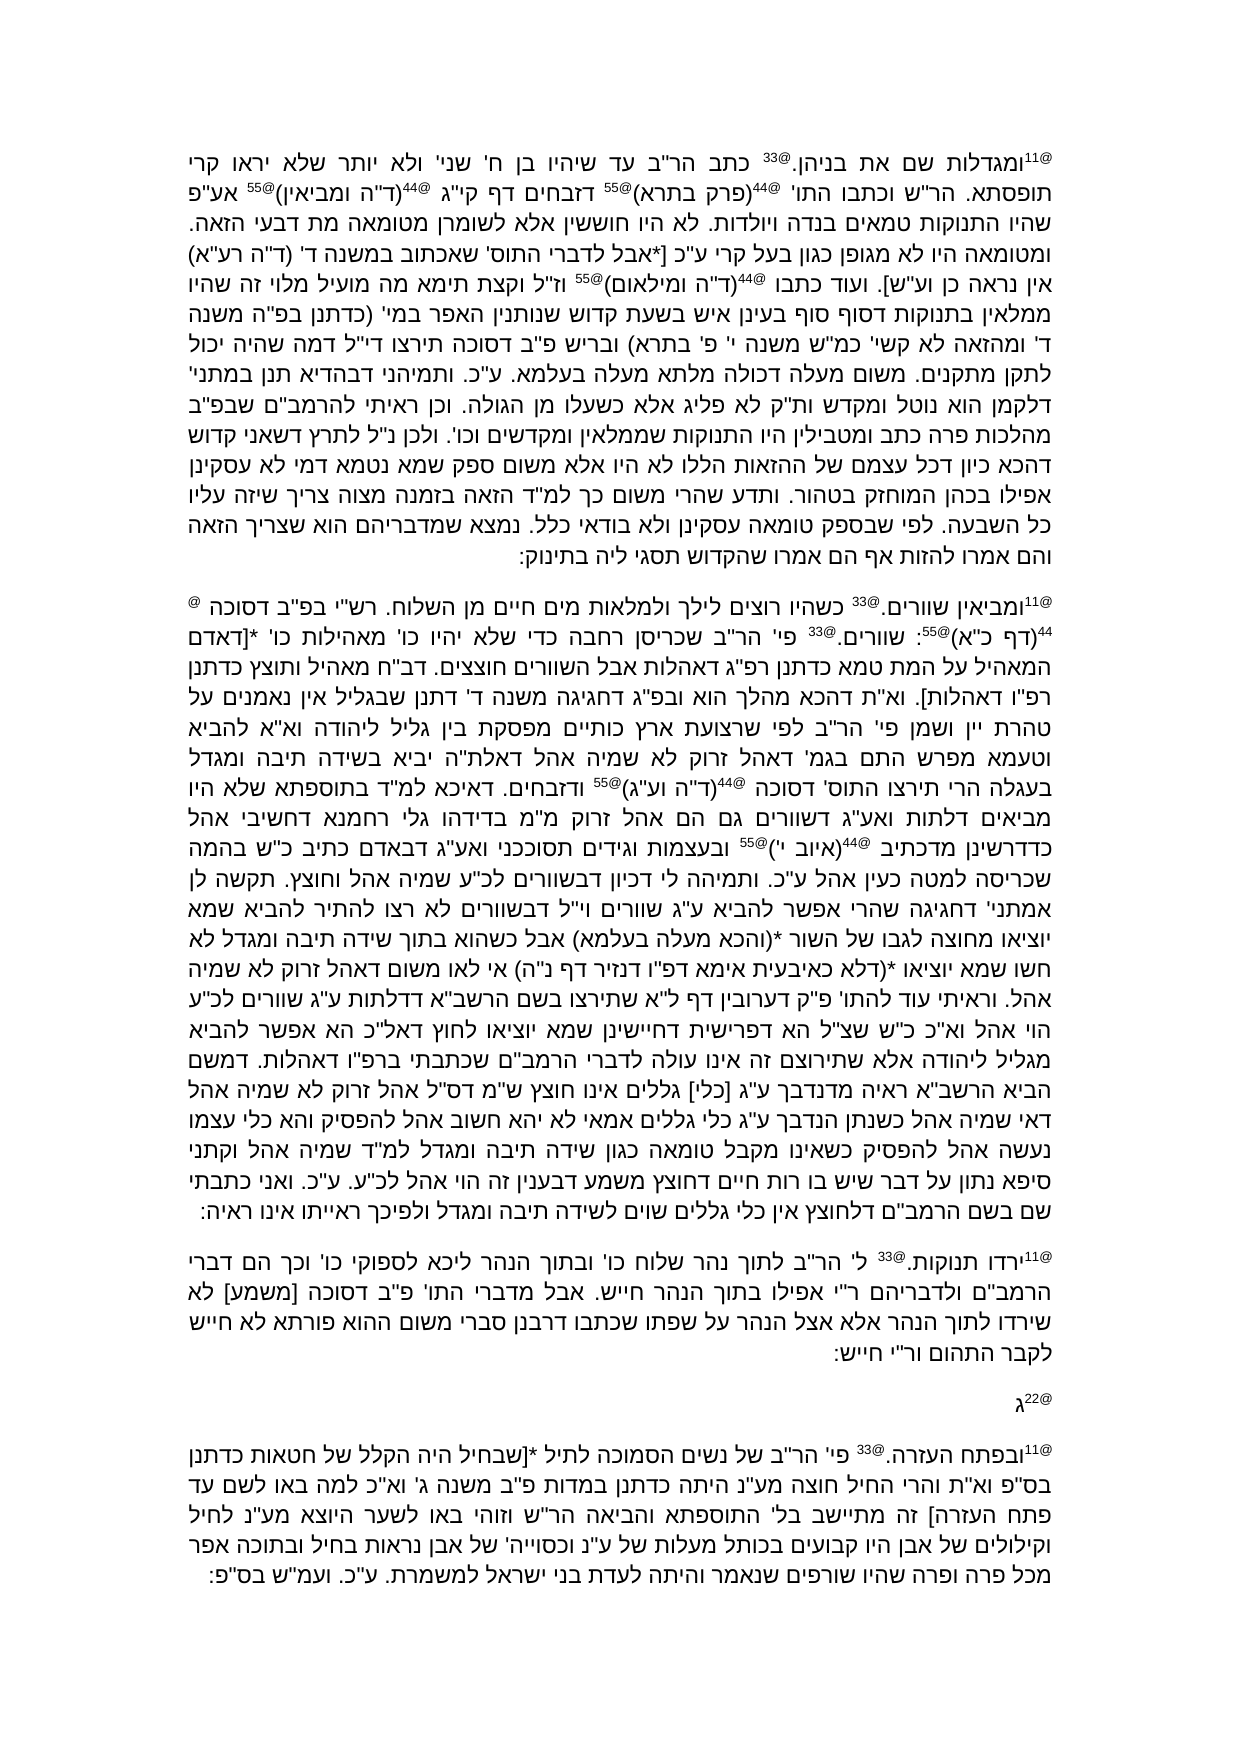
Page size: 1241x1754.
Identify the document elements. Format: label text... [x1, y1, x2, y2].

text @11ובפתח העזרה.@33 פי' הר"ב של נשים הסמוכה לתיל *[שבחיל היה הקלל של חטאות כדתנן בס"פ וא"ת והרי החיל חוצה מע"נ היתה כדתנן במדות פ"ב משנה ג' וא"כ למה באו לשם עד פתח העזרה] זה מתיישב בל' התוספתא והביאה הר"ש וזוהי באו לשער היוצא מע"נ לחיל וקילולים של אבן היו קבועים בכותל מעלות של ע"נ וכסוייה' של אבן נראות בחיל ובתוכה אפר מכל פרה ופרה שהיו שורפים שנאמר והיתה לעדת בני ישראל למשמרת. ע"כ. ועמ"ש בס"פ: [187, 1442, 1053, 1589]
text @22ג [187, 1391, 1053, 1417]
text @11ומביאין שוורים.@33 כשהיו רוצים לילך ולמלאות מים חיים מן השלוח. רש"י בפ"ב דסוכה @44(דף כ"א)@55: שוורים.@33 פי' הר"ב שכריסן רחבה כדי שלא יהיו כו' מאהילות כו' *[דאדם המאהיל על המת טמא כדתנן רפ"ג דאהלות אבל השוורים חוצצים. דב"ח מאהיל ותוצץ כדתנן רפ"ו דאהלות]. וא"ת דהכא מהלך הוא ובפ"ג דחגיגה משנה ד' דתנן שבגליל אין נאמנים על טהרת יין ושמן פי' הר"ב לפי שרצועת ארץ כותיים מפסקת בין גליל ליהודה וא"א להביא וטעמא מפרש התם בגמ' דאהל זרוק לא שמיה אהל דאלת"ה יביא בשידה תיבה ומגדל בעגלה הרי תירצו התוס' דסוכה @44(ד"ה וע"ג)@55 ודזבחים. דאיכא למ"ד בתוספתא שלא היו מביאים דלתות ואע"ג דשוורים גם הם אהל זרוק מ"מ בדידהו גלי רחמנא דחשיבי אהל כדדרשינן מדכתיב @44(איוב י')@55 ובעצמות וגידים תסוככני ואע"ג דבאדם כתיב כ"ש בהמה שכריסה למטה כעין אהל ע"כ. ותמיהה לי דכיון דבשוורים לכ"ע שמיה אהל וחוצץ. תקשה לן אמתני' דחגיגה שהרי אפשר להביא ע"ג שוורים וי"ל דבשוורים לא רצו להתיר להביא שמא יוציאו מחוצה לגבו של השור *(והכא מעלה בעלמא) אבל כשהוא בתוך שידה תיבה ומגדל לא חשו שמא יוציאו *(דלא כאיבעית אימא דפ"ו דנזיר דף נ"ה) אי לאו משום דאהל זרוק לא שמיה אהל. וראיתי עוד להתו' פ"ק דערובין דף ל"א שתירצו בשם הרשב"א דדלתות ע"ג שוורים לכ"ע הוי אהל וא"כ כ"ש שצ"ל הא דפרישית דחיישינן שמא יוציאו לחוץ דאל"כ הא אפשר להביא מגליל ליהודה אלא שתירוצם זה אינו עולה לדברי הרמב"ם שכתבתי ברפ"ו דאהלות. דמשם הביא הרשב"א ראיה מדנדבך ע"ג [כלי] גללים אינו חוצץ ש"מ דס"ל אהל זרוק לא שמיה אהל דאי שמיה אהל כשנתן הנדבך ע"ג כלי גללים אמאי לא יהא חשוב אהל להפסיק והא כלי עצמו נעשה אהל להפסיק כשאינו מקבל טומאה כגון שידה תיבה ומגדל למ"ד שמיה אהל וקתני סיפא נתון על דבר שיש בו רות חיים דחוצץ משמע דבענין זה הוי אהל לכ"ע. ע"כ. ואני כתבתי שם בשם הרמב"ם דלחוצץ אין כלי גללים שוים לשידה תיבה ומגדל ולפיכך ראייתו אינו ראיה: [187, 594, 1053, 1224]
text @11ירדו תנוקות.@33 ל' הר"ב לתוך נהר שלוח כו' ובתוך הנהר ליכא לספוקי כו' וכך הם דברי הרמב"ם ולדבריהם ר"י אפילו בתוך הנהר חייש. אבל מדברי התו' פ"ב דסוכה [משמע] לא שירדו לתוך הנהר אלא אצל הנהר על שפתו שכתבו דרבנן סברי משום ההוא פורתא לא חייש לקבר התהום ור"י חייש: [187, 1249, 1053, 1366]
text @11ומגדלות שם את בניהן.@33 כתב הר"ב עד שיהיו בן ח' שני' ולא יותר שלא יראו קרי תופסתא. הר"ש וכתבו התו' @44(פרק בתרא)@55 דזבחים דף קי"ג @44(ד"ה ומביאין)@55 אע"פ שהיו התנוקות טמאים בנדה ויולדות. לא היו חוששין אלא לשומרן מטומאה מת דבעי הזאה. ומטומאה היו לא מגופן כגון בעל קרי ע"כ [*אבל לדברי התוס' שאכתוב במשנה ד' (ד"ה רע"א) אין נראה כן וע"ש]. ועוד כתבו @44(ד"ה ומילאום)@55 וז"ל וקצת תימא מה מועיל מלוי זה שהיו ממלאין בתנוקות דסוף סוף בעינן איש בשעת קדוש שנותנין האפר במי' (כדתנן בפ"ה משנה ד' ומהזאה לא קשי' כמ"ש משנה י' פ' בתרא) ובריש פ"ב דסוכה תירצו די"ל דמה שהיה יכול לתקן מתקנים. משום מעלה דכולה מלתא מעלה בעלמא. ע"כ. ותמיהני דבהדיא תנן במתני' דלקמן הוא נוטל ומקדש ות"ק לא פליג אלא כשעלו מן הגולה. וכן ראיתי להרמב"ם שבפ"ב מהלכות פרה כתב ומטבילין היו התנוקות שממלאין ומקדשים וכו'. ולכן נ"ל לתרץ דשאני קדוש דהכא כיון דכל עצמם של ההזאות הללו לא היו אלא משום ספק שמא נטמא דמי לא עסקינן אפילו בכהן המוחזק בטהור. ותדע שהרי משום כך למ"ד הזאה בזמנה מצוה צריך שיזה עליו כל השבעה. לפי שבספק טומאה עסקינן ולא בודאי כלל. נמצא שמדבריהם הוא שצריך הזאה והם אמרו להזות אף הם אמרו שהקדוש תסגי ליה בתינוק: [187, 150, 1053, 569]
